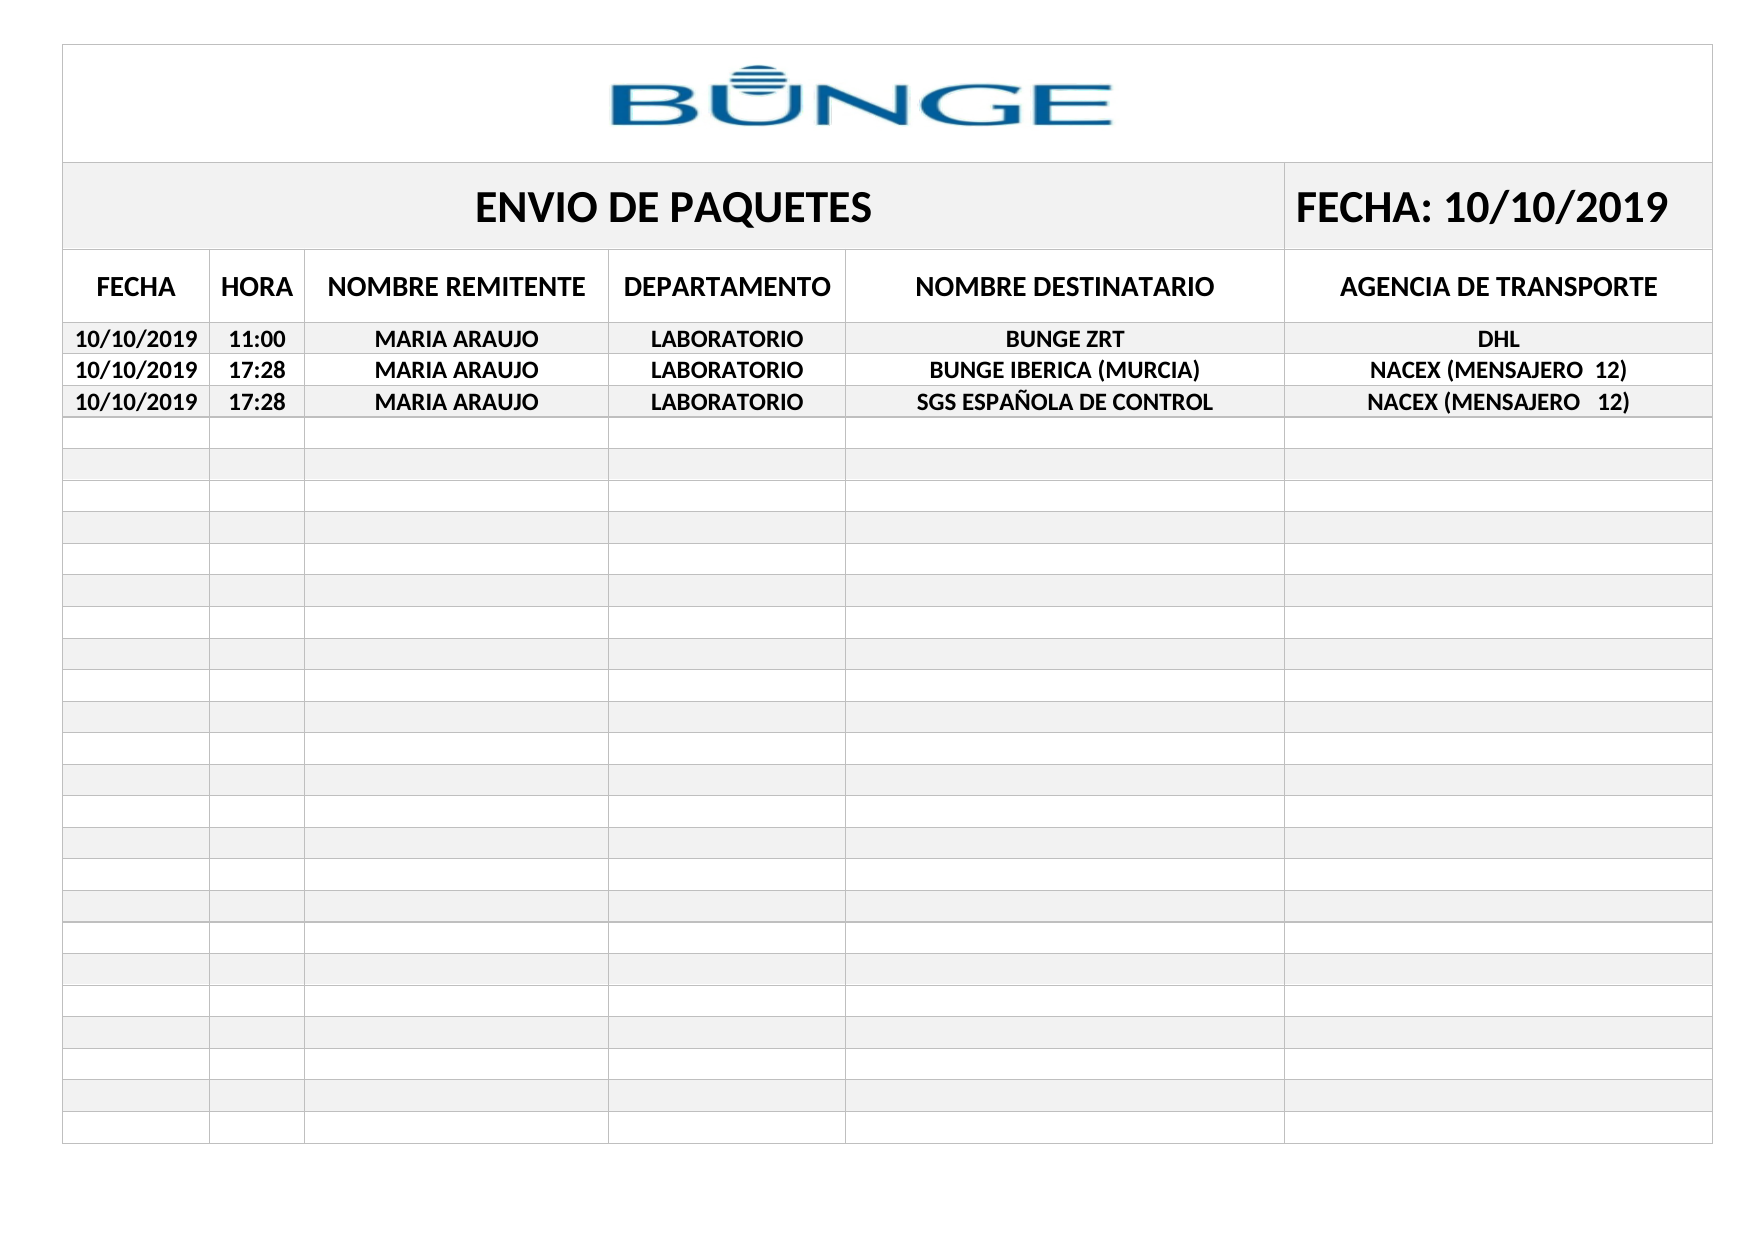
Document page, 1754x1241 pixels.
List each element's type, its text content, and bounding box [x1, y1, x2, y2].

table_cell [846, 639, 1284, 669]
table_cell [210, 481, 304, 511]
table_cell [210, 512, 304, 543]
table_cell [210, 1112, 304, 1142]
table_cell [305, 481, 608, 511]
table_cell [846, 796, 1284, 827]
table_cell MARIA ARAUJO [305, 323, 608, 353]
table_cell [210, 1049, 304, 1079]
table_cell [609, 670, 845, 701]
table_cell [1285, 796, 1712, 827]
table_cell [1285, 607, 1712, 637]
table_cell BUNGE IBERICA (MURCIA) [846, 354, 1284, 385]
table_cell [846, 1049, 1284, 1079]
table_cell [1285, 702, 1712, 732]
table_cell [1285, 418, 1712, 448]
table_cell [609, 1017, 845, 1048]
table_cell LABORATORIO [609, 354, 845, 385]
table_cell [846, 512, 1284, 543]
table_cell [846, 828, 1284, 858]
table_cell [210, 859, 304, 890]
table_cell [846, 1112, 1284, 1142]
table_cell [609, 639, 845, 669]
table_cell NOMBRE REMITENTE [305, 250, 608, 322]
table_cell [63, 544, 209, 574]
table_cell [305, 828, 608, 858]
table_cell [63, 449, 209, 479]
table_cell [609, 733, 845, 764]
table_cell [63, 1112, 209, 1142]
table_cell [63, 575, 209, 606]
table_cell [609, 765, 845, 795]
table_cell [63, 670, 209, 701]
table_cell [846, 859, 1284, 890]
table_cell [1285, 733, 1712, 764]
table_cell [846, 923, 1284, 953]
table_cell [609, 986, 845, 1016]
table_cell [210, 733, 304, 764]
table_cell [210, 1080, 304, 1111]
table_cell [609, 923, 845, 953]
table_cell [846, 670, 1284, 701]
table_cell [1285, 1080, 1712, 1111]
table_cell [846, 607, 1284, 637]
table_cell [846, 765, 1284, 795]
table_cell [210, 796, 304, 827]
table_cell AGENCIA DE TRANSPORTE [1285, 250, 1712, 322]
table_cell [305, 1112, 608, 1142]
table_cell [63, 954, 209, 984]
table_cell [210, 575, 304, 606]
picture [604, 57, 1119, 136]
table_cell [1285, 575, 1712, 606]
table_cell [305, 575, 608, 606]
table_header [63, 45, 1712, 162]
table_cell [609, 859, 845, 890]
table_cell [846, 481, 1284, 511]
table_cell [63, 828, 209, 858]
table_cell 17:28 [210, 354, 304, 385]
table_cell [63, 639, 209, 669]
table_cell [1285, 923, 1712, 953]
table_cell 10/10/2019 [63, 323, 209, 353]
table_cell DEPARTAMENTO [609, 250, 845, 322]
table_cell [609, 954, 845, 984]
table_cell [609, 891, 845, 921]
table_cell [609, 512, 845, 543]
table_cell DHL [1285, 323, 1712, 353]
table_cell [63, 607, 209, 637]
table_cell [1285, 481, 1712, 511]
table_cell [1285, 891, 1712, 921]
table_cell [210, 544, 304, 574]
table_cell [846, 891, 1284, 921]
table_cell [210, 639, 304, 669]
table_cell [63, 765, 209, 795]
table_cell [63, 859, 209, 890]
table_cell [1285, 986, 1712, 1016]
table_cell [609, 796, 845, 827]
table_cell [1285, 544, 1712, 574]
table_cell [63, 512, 209, 543]
table_cell 17:28 [210, 386, 304, 416]
table_cell [1285, 449, 1712, 479]
table_cell [63, 923, 209, 953]
table_cell [305, 1017, 608, 1048]
table_cell MARIA ARAUJO [305, 386, 608, 416]
table_cell 11:00 [210, 323, 304, 353]
table_cell [609, 1112, 845, 1142]
table_cell BUNGE ZRT [846, 323, 1284, 353]
table_cell [210, 923, 304, 953]
table_cell [305, 607, 608, 637]
table_cell [305, 796, 608, 827]
table_cell [609, 607, 845, 637]
table_cell [846, 986, 1284, 1016]
table_cell [609, 544, 845, 574]
table_cell [63, 1080, 209, 1111]
table_cell [210, 418, 304, 448]
table_cell [63, 986, 209, 1016]
table_cell [210, 828, 304, 858]
table_cell [846, 1017, 1284, 1048]
table_cell [846, 544, 1284, 574]
table_cell [210, 702, 304, 732]
table_cell [609, 481, 845, 511]
table_cell [305, 639, 608, 669]
table_cell [63, 418, 209, 448]
table_cell [63, 1017, 209, 1048]
table_cell [210, 607, 304, 637]
table_cell SGS ESPAÑOLA DE CONTROL [846, 386, 1284, 416]
table_cell [846, 449, 1284, 479]
table_cell [305, 418, 608, 448]
table_cell [305, 765, 608, 795]
table_cell NACEX (MENSAJERO 12) [1285, 354, 1712, 385]
table_cell [63, 796, 209, 827]
table_cell LABORATORIO [609, 386, 845, 416]
table_cell [63, 733, 209, 764]
table_cell [210, 765, 304, 795]
table_cell [1285, 1049, 1712, 1079]
table_cell [846, 733, 1284, 764]
table_cell NOMBRE DESTINATARIO [846, 250, 1284, 322]
table_cell [609, 1080, 845, 1111]
table_cell [63, 702, 209, 732]
table_cell [210, 891, 304, 921]
table_cell [1285, 828, 1712, 858]
table_cell [1285, 954, 1712, 984]
table_cell [609, 449, 845, 479]
table_cell [846, 418, 1284, 448]
table_cell [210, 449, 304, 479]
table_cell FECHA: 10/10/2019 [1285, 163, 1712, 248]
table_cell [305, 733, 608, 764]
table_cell [1285, 639, 1712, 669]
table_cell [63, 1049, 209, 1079]
table_cell MARIA ARAUJO [305, 354, 608, 385]
table_cell [305, 512, 608, 543]
table_cell [305, 544, 608, 574]
table_cell [609, 1049, 845, 1079]
table_cell [1285, 765, 1712, 795]
table_cell FECHA [63, 250, 209, 322]
table_cell [1285, 670, 1712, 701]
table_cell HORA [210, 250, 304, 322]
table_cell [609, 828, 845, 858]
table_cell [846, 702, 1284, 732]
table_cell [609, 575, 845, 606]
table_cell [210, 986, 304, 1016]
table_cell 10/10/2019 [63, 354, 209, 385]
table_cell [305, 702, 608, 732]
table_cell [609, 418, 845, 448]
table_cell [1285, 1112, 1712, 1142]
table_cell [305, 954, 608, 984]
table_cell [63, 481, 209, 511]
table_cell 10/10/2019 [63, 386, 209, 416]
table_cell [846, 575, 1284, 606]
table_cell [210, 954, 304, 984]
table_cell [210, 670, 304, 701]
table_cell [609, 702, 845, 732]
table_cell [1285, 512, 1712, 543]
table_cell [210, 1017, 304, 1048]
table_cell [305, 449, 608, 479]
table_cell [305, 1049, 608, 1079]
table_cell [1285, 859, 1712, 890]
table_cell [305, 1080, 608, 1111]
table_cell [63, 891, 209, 921]
table_cell [305, 859, 608, 890]
table_cell [1285, 1017, 1712, 1048]
table_cell [846, 1080, 1284, 1111]
table_cell [305, 923, 608, 953]
table_cell LABORATORIO [609, 323, 845, 353]
table_cell ENVIO DE PAQUETES [63, 163, 1284, 248]
table_cell [305, 891, 608, 921]
table_cell [305, 986, 608, 1016]
table_cell NACEX (MENSAJERO 12) [1285, 386, 1712, 416]
table_cell [846, 954, 1284, 984]
table_cell [305, 670, 608, 701]
